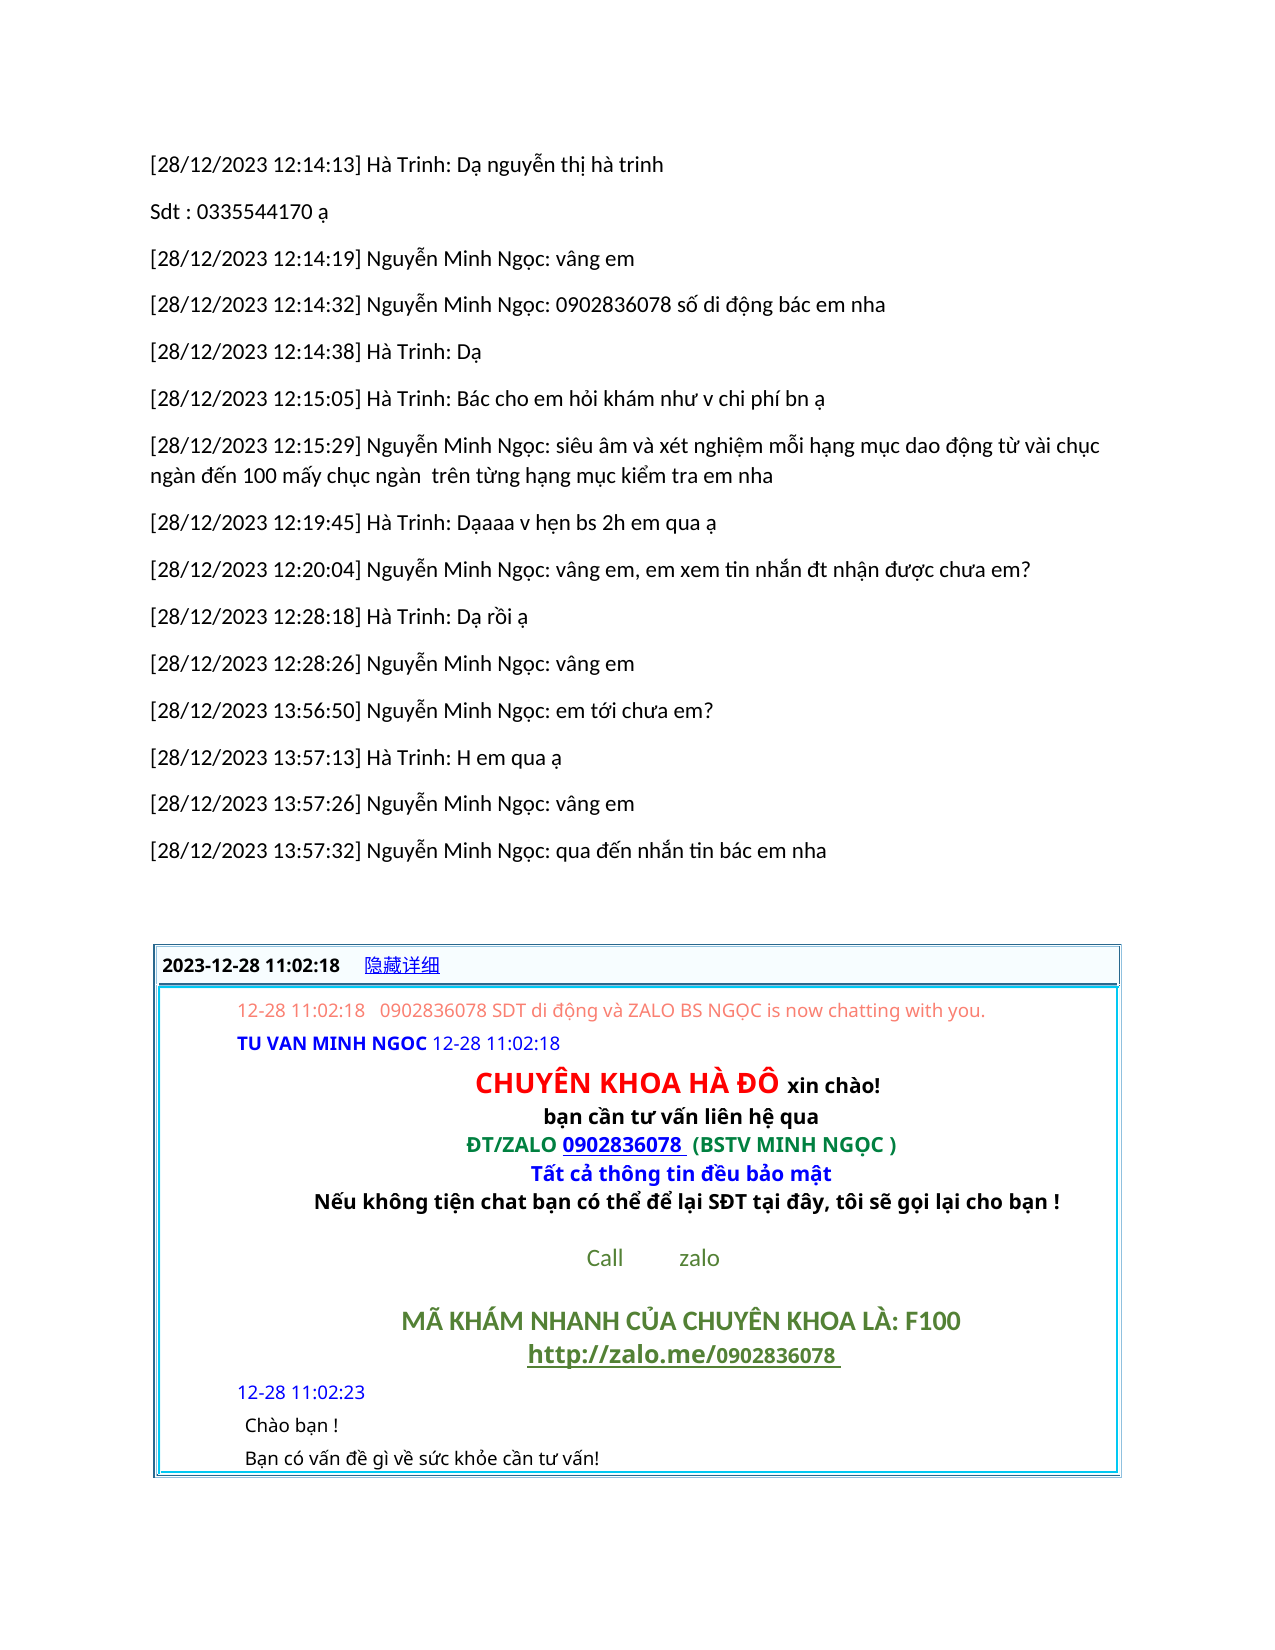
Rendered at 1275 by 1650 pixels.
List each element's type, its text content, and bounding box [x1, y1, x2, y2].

text [28/12/2023 12:14:32] Nguyễn Minh Ngọc: 0902836078 số di động bác em nha [150, 291, 1125, 319]
text [28/12/2023 13:57:32] Nguyễn Minh Ngọc: qua đến nhắn tin bác em nha [150, 836, 1125, 925]
text [28/12/2023 13:56:50] Nguyễn Minh Ngọc: em tới chưa em? [150, 696, 1125, 724]
text [28/12/2023 12:28:18] Hà Trinh: Dạ rồi ạ [150, 602, 1125, 630]
text [28/12/2023 12:14:38] Hà Trinh: Dạ [150, 337, 1125, 366]
table_cell [161, 989, 1116, 1471]
text [28/12/2023 12:28:26] Nguyễn Minh Ngọc: vâng em [150, 649, 1125, 677]
text Sdt : 0335544170 ạ [150, 197, 1125, 225]
text [28/12/2023 12:19:45] Hà Trinh: Dạaaa v hẹn bs 2h em qua ạ [150, 508, 1125, 536]
text [28/12/2023 12:15:05] Hà Trinh: Bác cho em hỏi khám như v chi phí bn ạ [150, 384, 1125, 412]
text [28/12/2023 12:15:29] Nguyễn Minh Ngọc: siêu âm và xét nghiệm mỗi hạng mục dao động từ vài chục ngàn đến 100 mấy chục ngàn trên từng hạng mục kiểm tra em nha [150, 431, 1125, 489]
text [28/12/2023 12:14:19] Nguyễn Minh Ngọc: vâng em [150, 244, 1125, 272]
table_header 2023-12-28 11:02:18 隐藏详细 [157, 947, 1119, 983]
text [28/12/2023 13:57:13] Hà Trinh: H em qua ạ [150, 743, 1125, 771]
text [28/12/2023 13:57:26] Nguyễn Minh Ngọc: vâng em [150, 789, 1125, 818]
text [28/12/2023 12:20:04] Nguyễn Minh Ngọc: vâng em, em xem tin nhắn đt nhận được chưa em? [150, 555, 1125, 583]
text [28/12/2023 12:14:13] Hà Trinh: Dạ nguyễn thị hà trinh [150, 150, 1125, 178]
